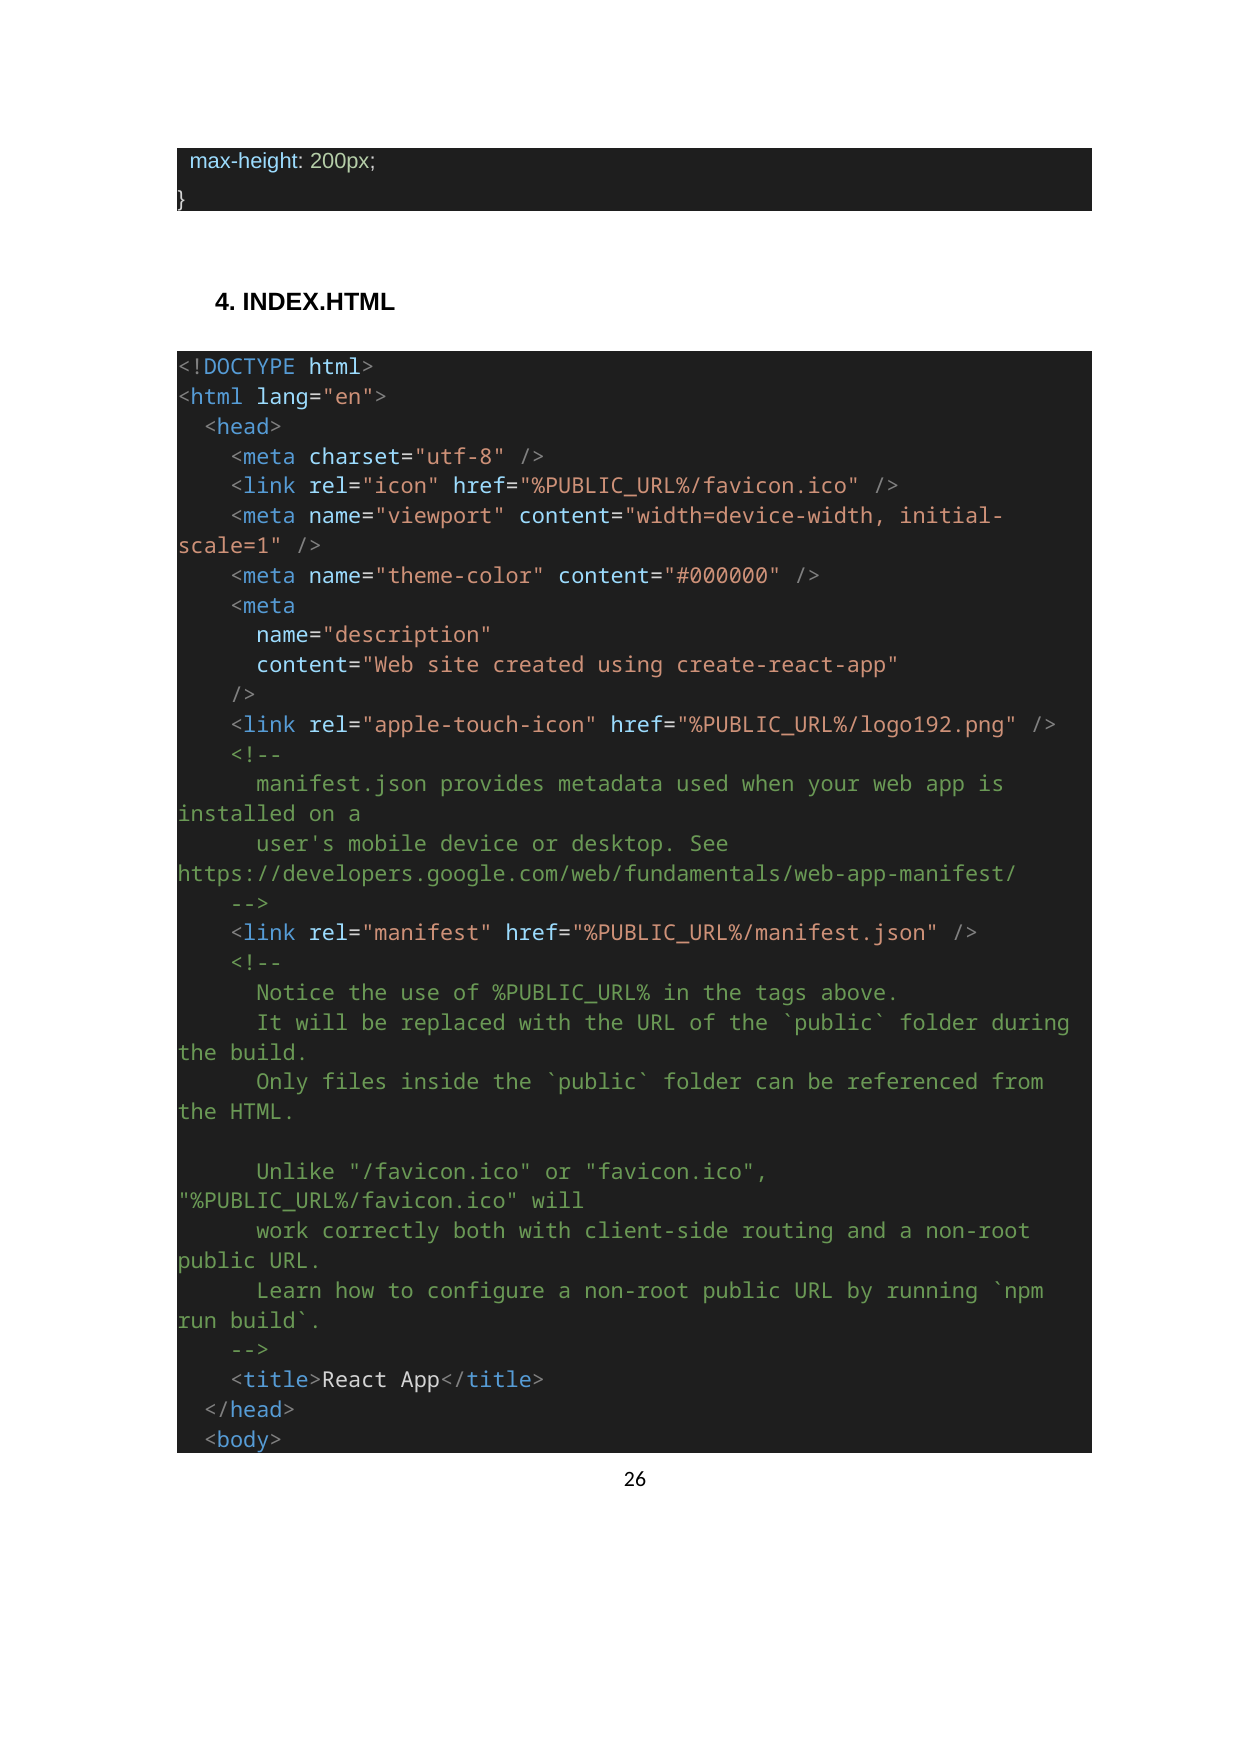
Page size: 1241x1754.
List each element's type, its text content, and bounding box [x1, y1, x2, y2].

text <meta charset="utf-8" /> [177, 441, 1092, 470]
text <link rel="icon" href="%PUBLIC_URL%/favicon.ico" /> [177, 470, 1092, 500]
text <head> [177, 411, 1092, 441]
text <meta [177, 589, 1092, 619]
text 4. INDEX.HTML [215, 287, 1092, 316]
text name="description" [177, 619, 1092, 649]
text It will be replaced with the URL of the `public` folder during the build. [177, 1007, 1092, 1066]
text <link rel="manifest" href="%PUBLIC_URL%/manifest.json" /> [177, 917, 1092, 947]
text Only files inside the `public` folder can be referenced from the HTML. [177, 1066, 1092, 1126]
text max-height: 200px; [177, 148, 1092, 173]
text <html lang="en"> [177, 381, 1092, 411]
text Learn how to configure a non-root public URL by running `npm run build`. [177, 1275, 1092, 1334]
text <body> [177, 1424, 1092, 1453]
text work correctly both with client-side routing and a non-root public URL. [177, 1215, 1092, 1275]
text --> [177, 887, 1092, 917]
text <title>React App</title> [177, 1364, 1092, 1394]
text <link rel="apple-touch-icon" href="%PUBLIC_URL%/logo192.png" /> [177, 709, 1092, 738]
text user's mobile device or desktop. See https://developers.google.com/web/fundamentals/web-app-manifest/ [177, 828, 1092, 887]
text <meta name="theme-color" content="#000000" /> [177, 560, 1092, 589]
text <meta name="viewport" content="width=device-width, initial-scale=1" /> [177, 500, 1092, 560]
text Notice the use of %PUBLIC_URL% in the tags above. [177, 977, 1092, 1007]
text /> [177, 679, 1092, 709]
text <!-- [177, 947, 1092, 977]
text manifest.json provides metadata used when your web app is installed on a [177, 768, 1092, 828]
text } [177, 186, 1092, 211]
text --> [177, 1334, 1092, 1364]
text </head> [177, 1394, 1092, 1424]
text Unlike "/favicon.ico" or "favicon.ico", "%PUBLIC_URL%/favicon.ico" will [177, 1156, 1092, 1215]
text <!DOCTYPE html> [177, 351, 1092, 381]
text content="Web site created using create-react-app" [177, 649, 1092, 679]
text <!-- [177, 738, 1092, 768]
